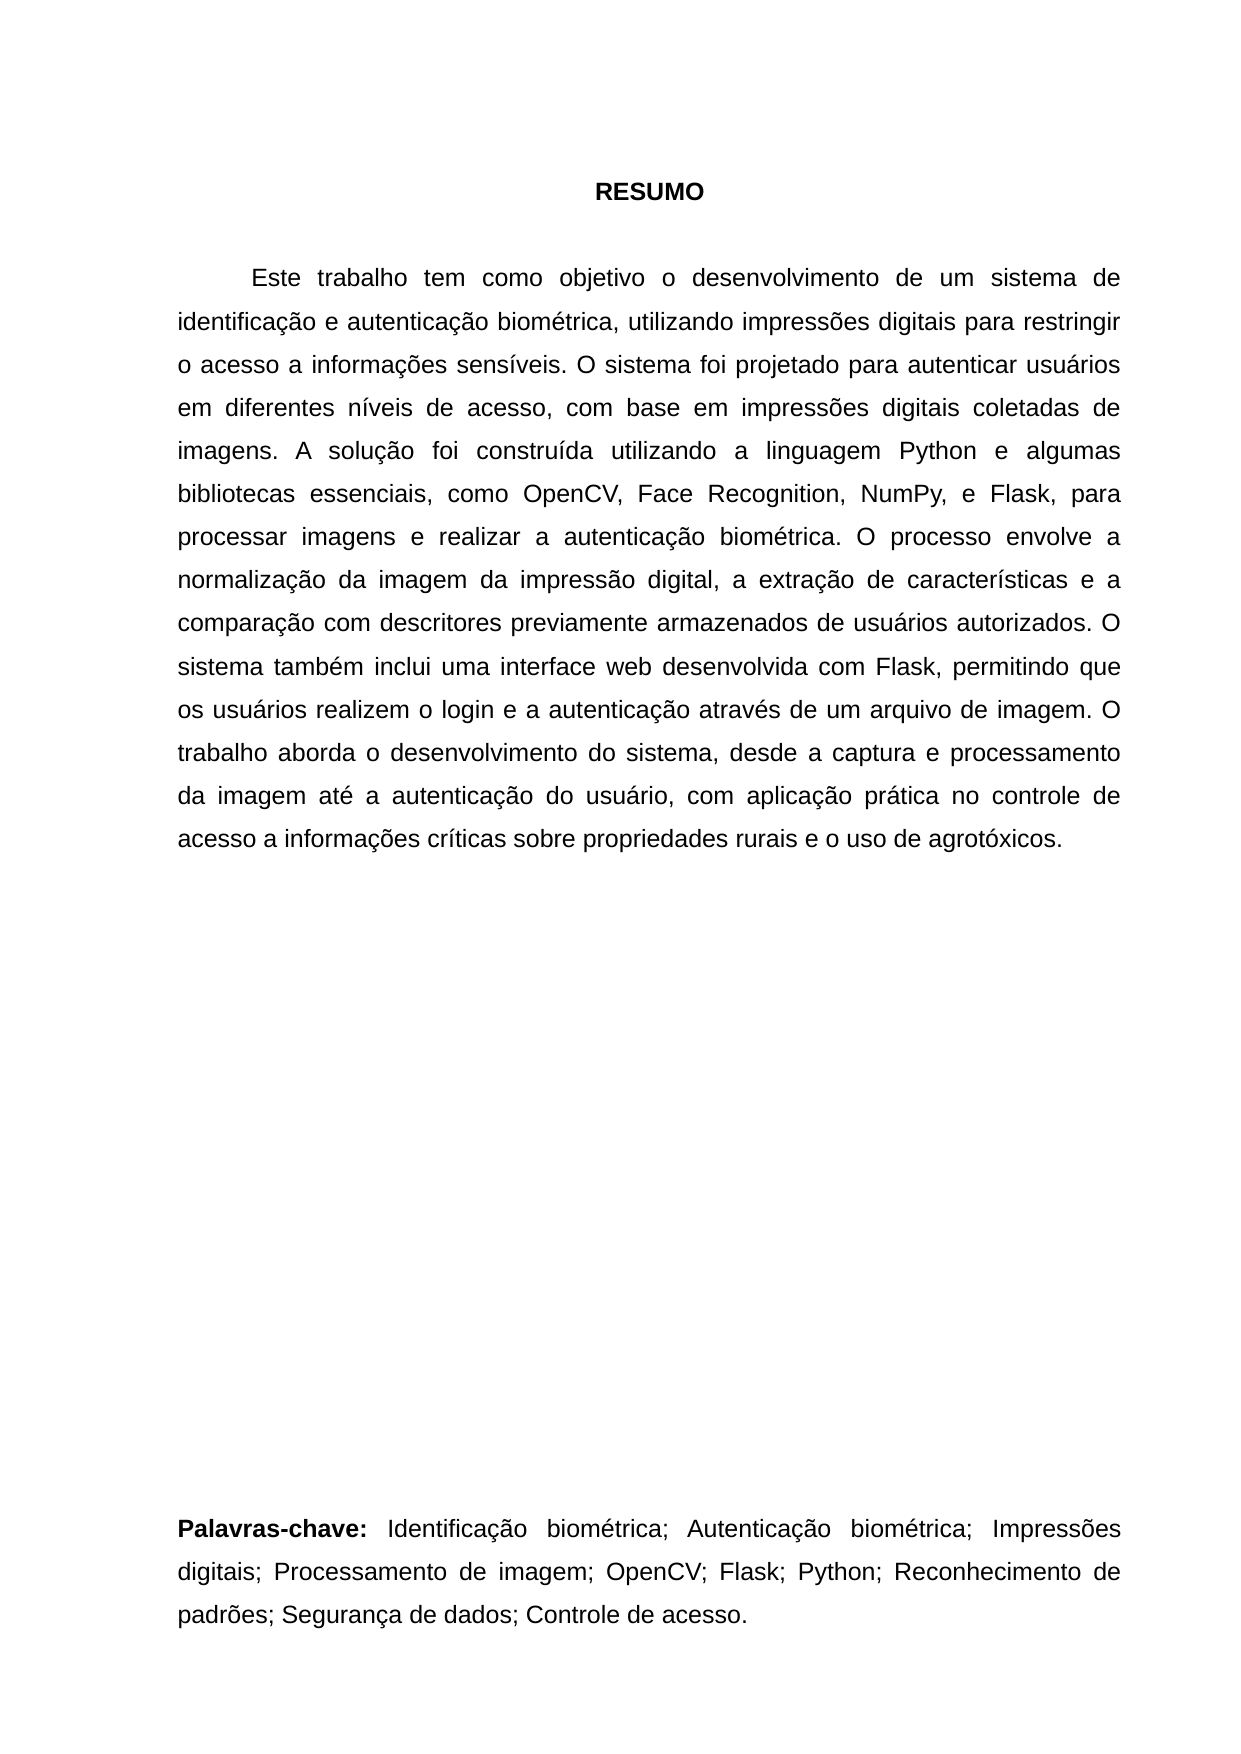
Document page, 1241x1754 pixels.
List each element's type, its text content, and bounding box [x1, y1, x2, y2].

text Palavras-chave: Identificação biométrica; Autenticação biométrica; Impressões digitais; Processamento de imagem; OpenCV; Flask; Python; Reconhecimento de padrões; Segurança de dados; Controle de acesso. [0, 1514, 1122, 1629]
text Este trabalho tem como objetivo o desenvolvimento de um sistema de identificação e autenticação biométrica, utilizando impressões digitais para restringir o acesso a informações sensíveis. O sistema foi projetado para autenticar usuários em diferentes níveis de acesso, com base em impressões digitais coletadas de imagens. A solução foi construída utilizando a linguagem Python e algumas bibliotecas essenciais, como OpenCV, Face Recognition, NumPy, e Flask, para processar imagens e realizar a autenticação biométrica. O processo envolve a normalização da imagem da impressão digital, a extração de características e a comparação com descritores previamente armazenados de usuários autorizados. O sistema também inclui uma interface web desenvolvida com Flask, permitindo que os usuários realizem o login e a autenticação através de um arquivo de imagem. O trabalho aborda o desenvolvimento do sistema, desde a captura e processamento da imagem até a autenticação do usuário, com aplicação prática no controle de acesso a informações críticas sobre propriedades rurais e o uso de agrotóxicos. [177, 263, 1122, 853]
text resumo [177, 177, 1122, 206]
